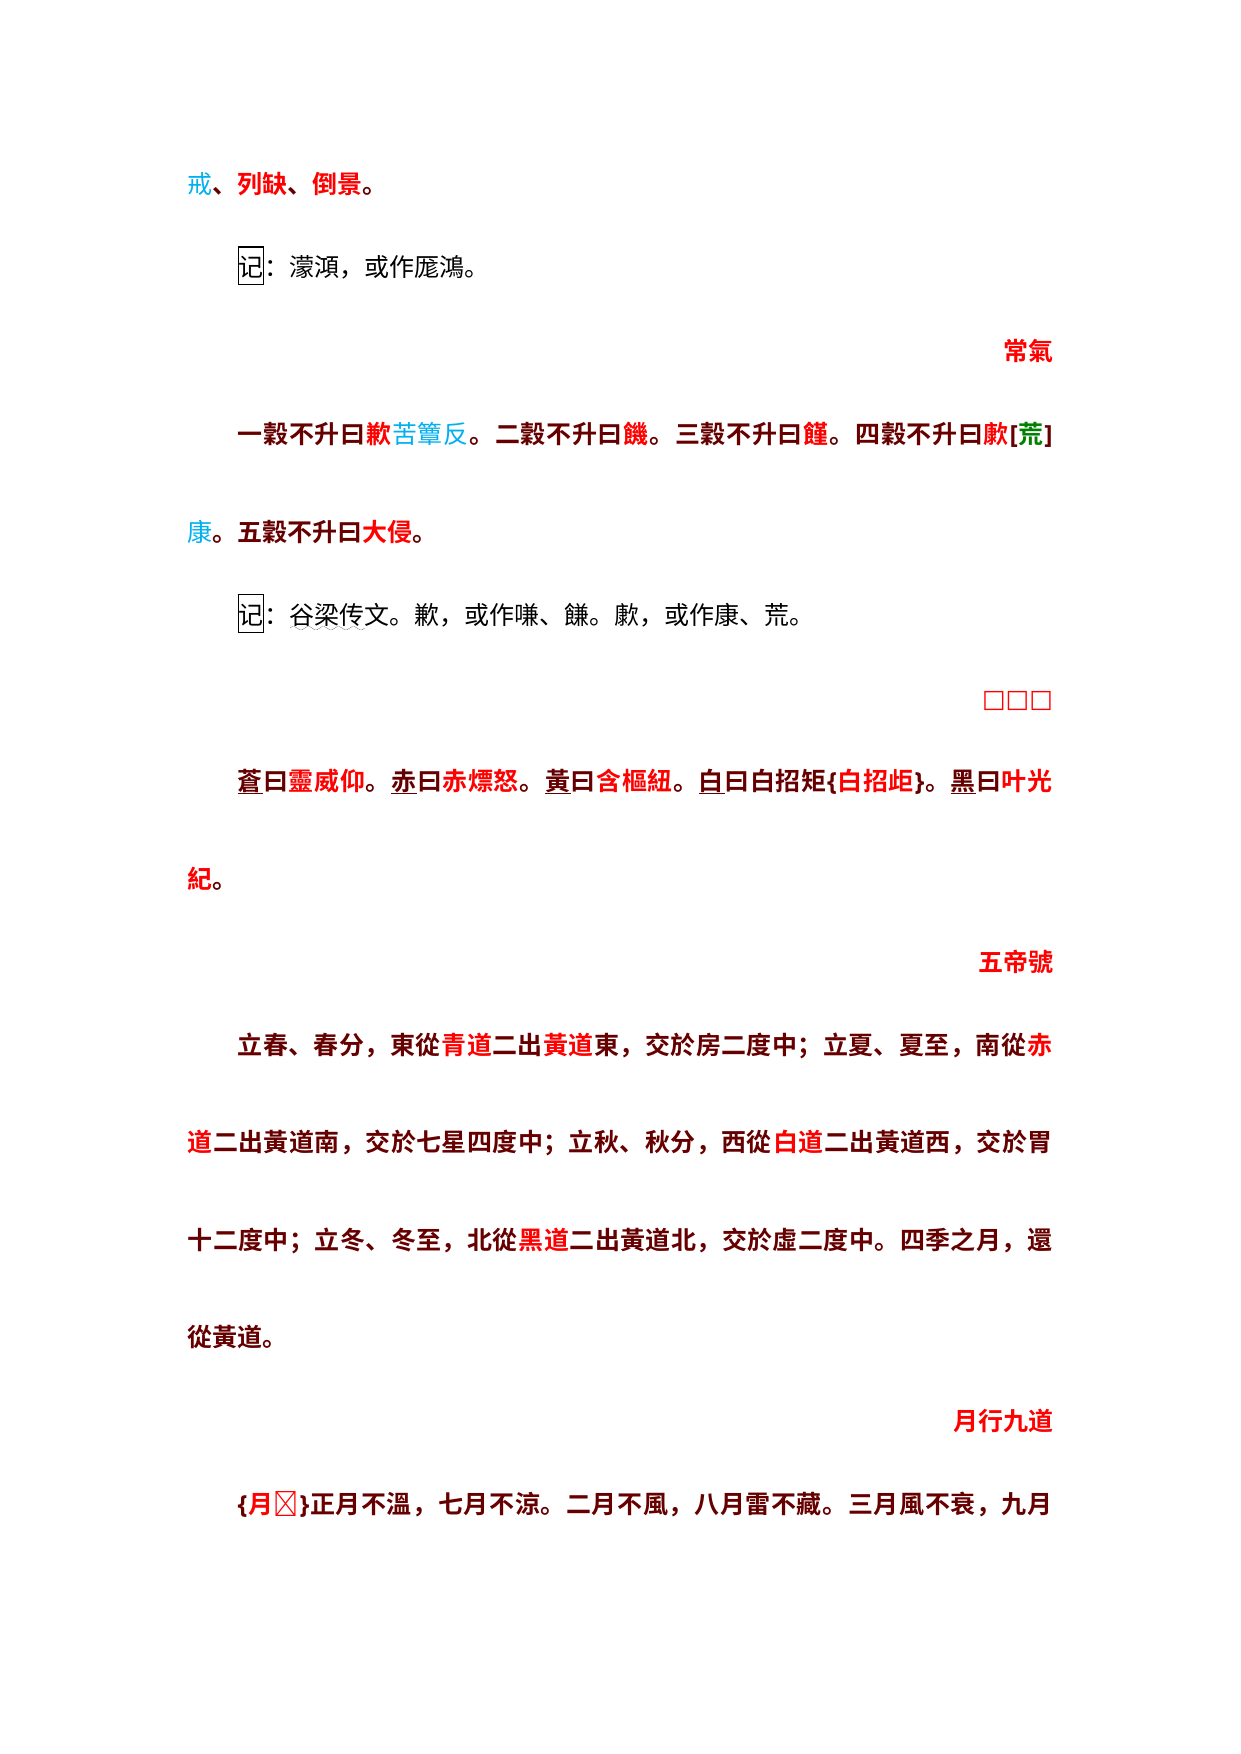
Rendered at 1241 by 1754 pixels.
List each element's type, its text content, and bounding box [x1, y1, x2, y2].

text 五帝號 [187, 928, 1053, 993]
text 常氣 [187, 317, 1053, 382]
text 立春、春分，東從青道二出黃道東，交於房二度中；立夏、夏至，南從赤道二出黃道南，交於七星四度中；立秋、秋分，西從白道二出黃道西，交於胃十二度中；立冬、冬至，北從黑道二出黃道北，交於虛二度中。四季之月，還從黃道。 [187, 1011, 1053, 1368]
text 赤霄、濛澒[厖鴻]莫孔。乎孔、朝霞、正陽、淪陰[陯陰]倫、沆瀣乎朗。乎戒、列缺、倒景。 [187, 150, 1053, 215]
text 一穀不升曰歉苦簟反。二穀不升曰饑。三穀不升曰饉。四穀不升曰㱂[荒]康。五穀不升曰大侵。 [187, 400, 1053, 563]
text 蒼曰靈威仰。赤曰赤熛怒。黃曰含樞紐。白曰白招矩{白招歫}。黑曰叶光紀。 [187, 747, 1053, 910]
text 记：谷梁传文。歉，或作嗛、䭑。㱂，或作康、荒。 [187, 581, 1053, 646]
text □□□ [187, 665, 1053, 730]
text 记：濛澒，或作厖鴻。 [187, 233, 1053, 298]
text 月行九道 [187, 1387, 1053, 1452]
